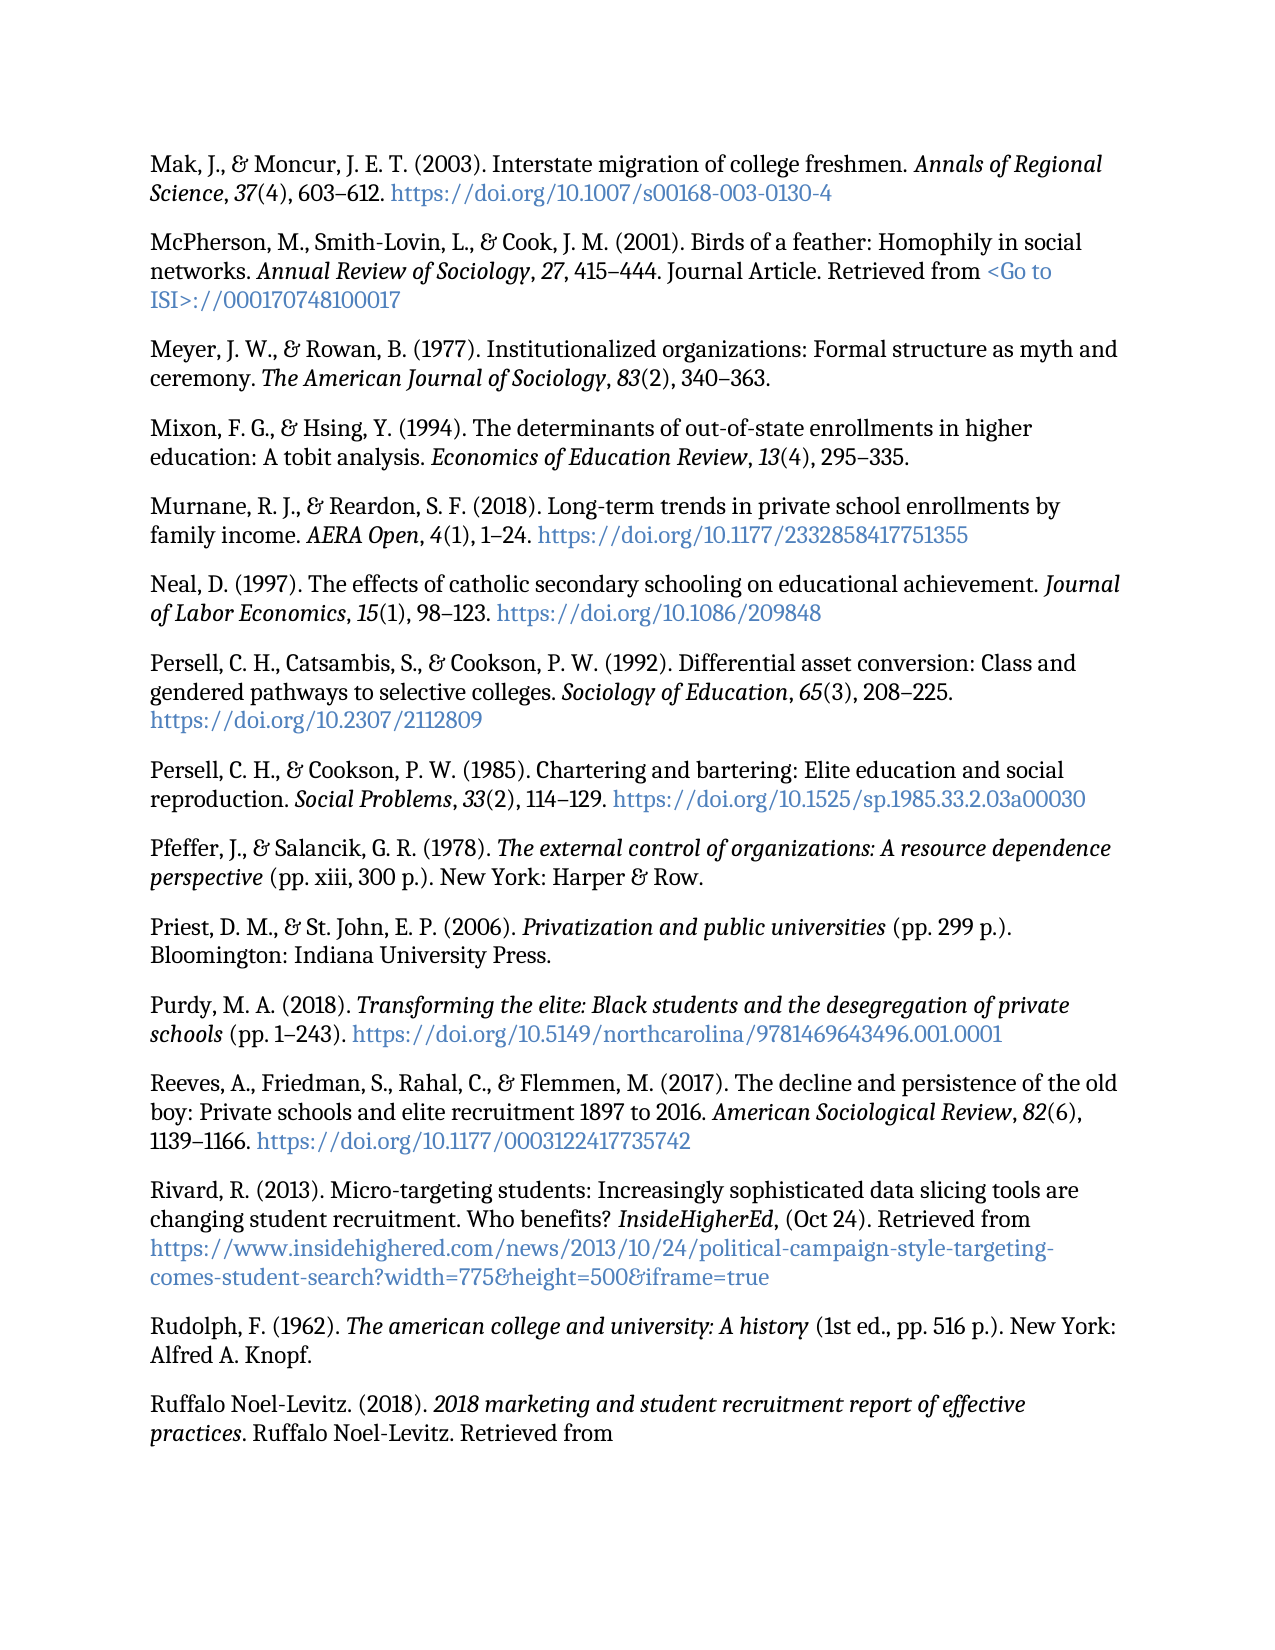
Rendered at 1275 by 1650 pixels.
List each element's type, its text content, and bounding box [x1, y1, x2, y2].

text Reeves, A., Friedman, S., Rahal, C., & Flemmen, M. (2017). The decline and persistence of the old boy: Private schools and elite recruitment 1897 to 2016. American Sociological Review, 82(6), 1139–1166. https://doi.org/10.1177/0003122417735742 [150, 1069, 1125, 1155]
text Murnane, R. J., & Reardon, S. F. (2018). Long-term trends in private school enrollments by family income. AERA Open, 4(1), 1–24. https://doi.org/10.1177/2332858417751355 [150, 492, 1125, 549]
text Persell, C. H., & Cookson, P. W. (1985). Chartering and bartering: Elite education and social reproduction. Social Problems, 33(2), 114–129. https://doi.org/10.1525/sp.1985.33.2.03a00030 [150, 756, 1125, 813]
text McPherson, M., Smith-Lovin, L., & Cook, J. M. (2001). Birds of a feather: Homophily in social networks. Annual Review of Sociology, 27, 415–444. Journal Article. Retrieved from <Go to ISI>://000170748100017 [150, 228, 1125, 314]
text Pfeffer, J., & Salancik, G. R. (1978). The external control of organizations: A resource dependence perspective (pp. xiii, 300 p.). New York: Harper & Row. [150, 834, 1125, 892]
text Rivard, R. (2013). Micro-targeting students: Increasingly sophisticated data slicing tools are changing student recruitment. Who benefits? InsideHigherEd, (Oct 24). Retrieved from https://www.insidehighered.com/news/2013/10/24/political-campaign-style-targeting-comes-student-search?width=775&height=500&iframe=true [150, 1176, 1125, 1291]
text Meyer, J. W., & Rowan, B. (1977). Institutionalized organizations: Formal structure as myth and ceremony. The American Journal of Sociology, 83(2), 340–363. [150, 335, 1125, 393]
text Neal, D. (1997). The effects of catholic secondary schooling on educational achievement. Journal of Labor Economics, 15(1), 98–123. https://doi.org/10.1086/209848 [150, 570, 1125, 628]
text Mak, J., & Moncur, J. E. T. (2003). Interstate migration of college freshmen. Annals of Regional Science, 37(4), 603–612. https://doi.org/10.1007/s00168-003-0130-4 [150, 150, 1125, 207]
text Priest, D. M., & St. John, E. P. (2006). Privatization and public universities (pp. 299 p.). Bloomington: Indiana University Press. [150, 912, 1125, 970]
text Mixon, F. G., & Hsing, Y. (1994). The determinants of out-of-state enrollments in higher education: A tobit analysis. Economics of Education Review, 13(4), 295–335. [150, 414, 1125, 471]
text Purdy, M. A. (2018). Transforming the elite: Black students and the desegregation of private schools (pp. 1–243). https://doi.org/10.5149/northcarolina/9781469643496.001.0001 [150, 991, 1125, 1048]
text Rudolph, F. (1962). The american college and university: A history (1st ed., pp. 516 p.). New York: Alfred A. Knopf. [150, 1312, 1125, 1369]
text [150, 1390, 1125, 1448]
text Persell, C. H., Catsambis, S., & Cookson, P. W. (1992). Differential asset conversion: Class and gendered pathways to selective colleges. Sociology of Education, 65(3), 208–225. https://doi.org/10.2307/2112809 [150, 649, 1125, 735]
